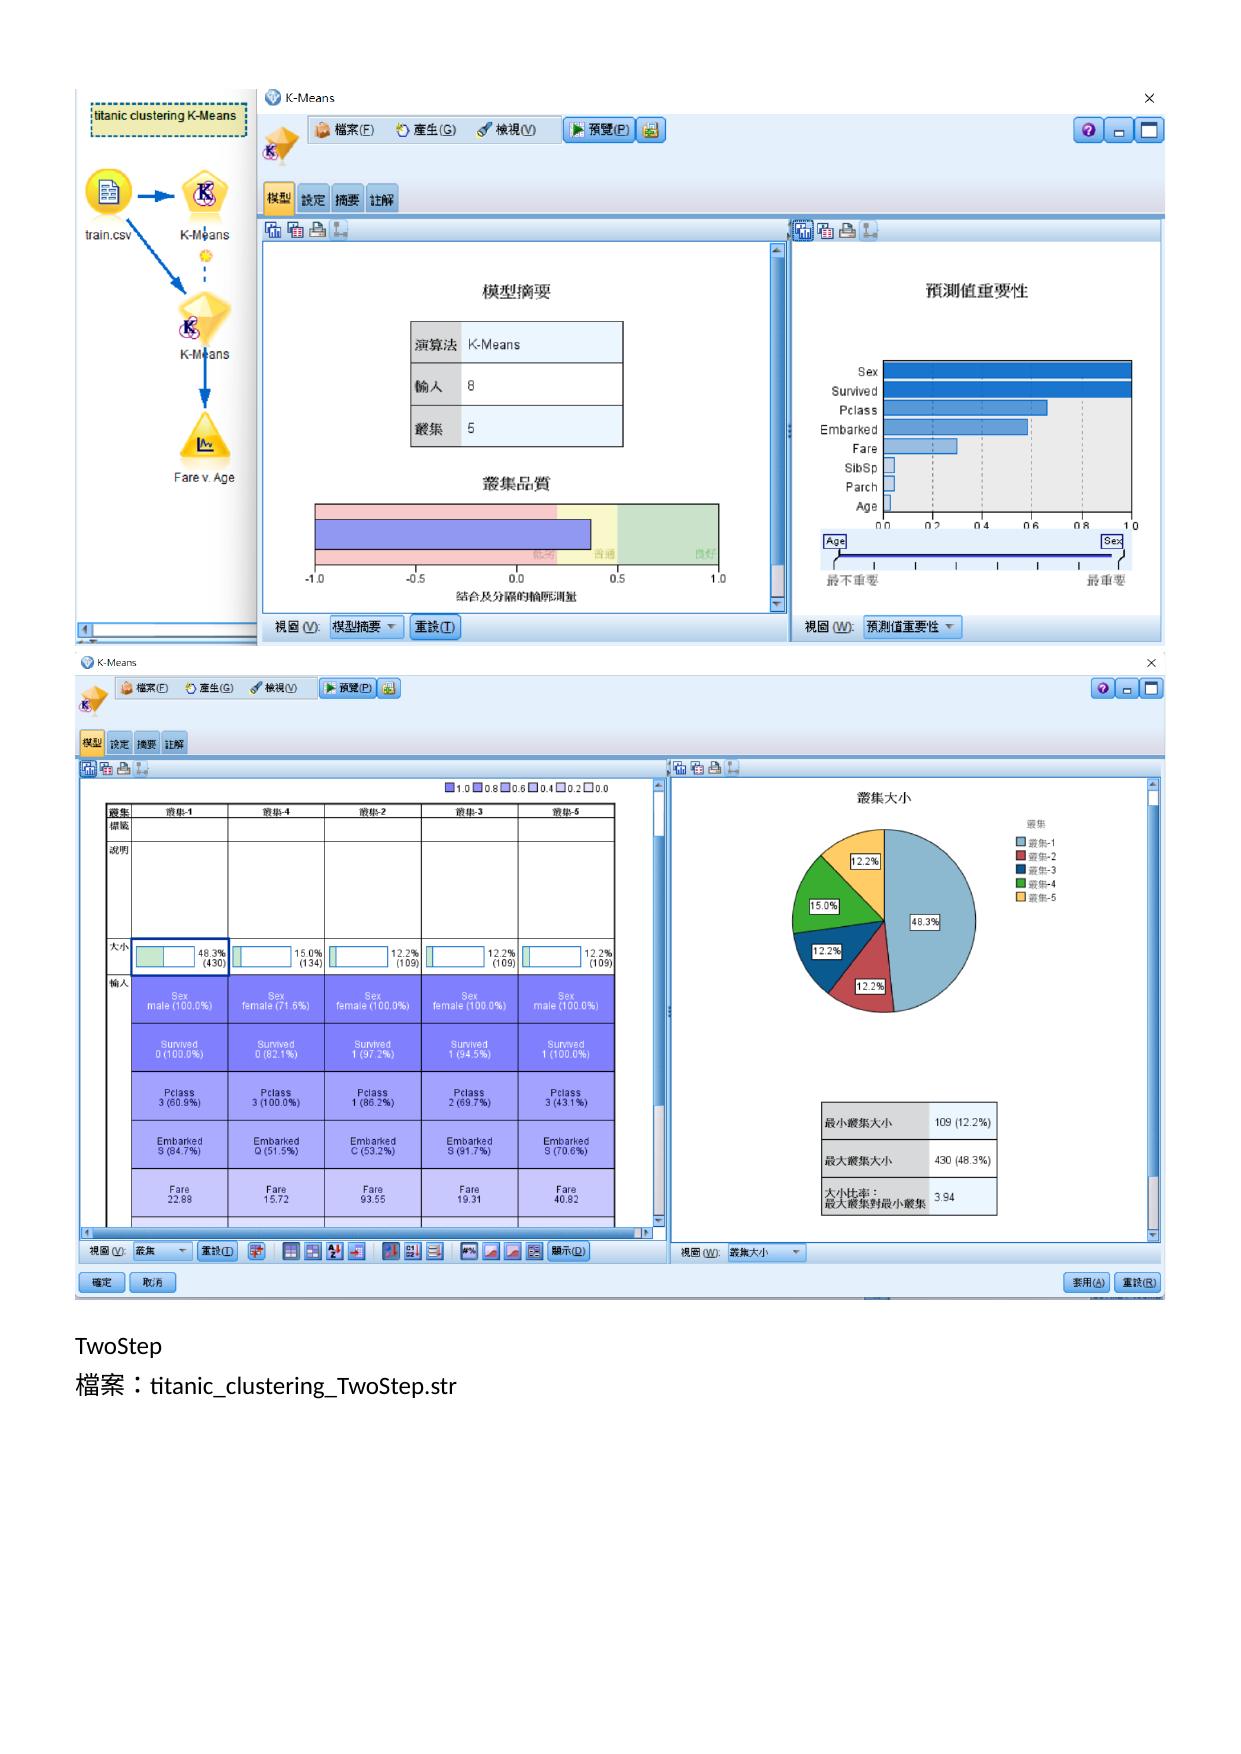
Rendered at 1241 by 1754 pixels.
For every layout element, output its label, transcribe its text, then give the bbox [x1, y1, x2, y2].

text TwoStep [75, 1327, 1165, 1364]
picture [75, 652, 1166, 1300]
text 檔案：titanic_clustering_TwoStep.str [75, 1364, 1165, 1402]
picture [75, 89, 1166, 646]
